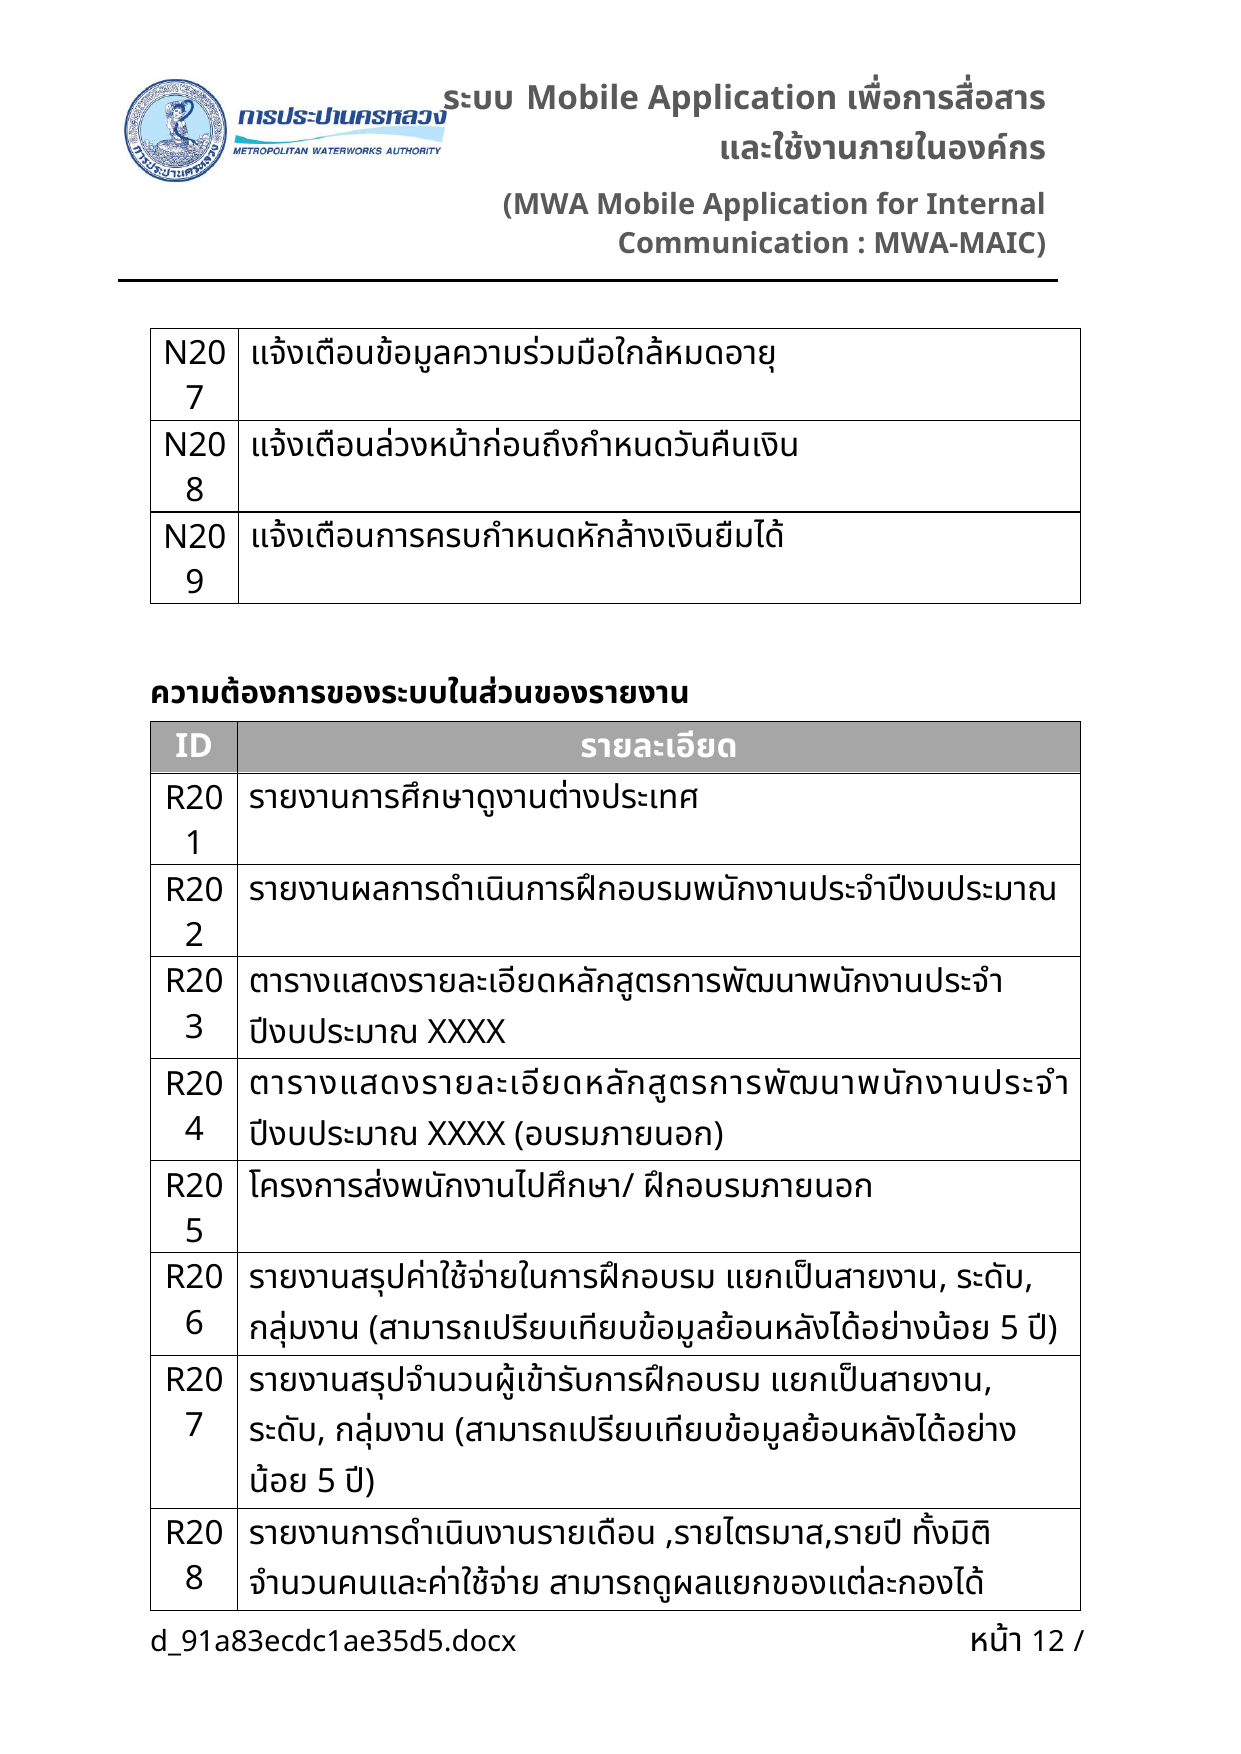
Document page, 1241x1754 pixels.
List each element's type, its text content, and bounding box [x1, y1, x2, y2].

table_cell โครงการส่งพนักงานไปศึกษา/ ฝึกอบรมภายนอก [238, 1161, 1080, 1252]
table_cell R206 [151, 1253, 237, 1354]
table_cell แจ้งเตือนการครบกำหนดหักล้างเงินยืมได้ [239, 513, 1080, 603]
table_cell R204 [151, 1059, 237, 1160]
table_cell R207 [151, 1356, 237, 1507]
table_cell รายงานสรุปจำนวนผู้เข้ารับการฝึกอบรม แยกเป็นสายงาน, ระดับ, กลุ่มงาน (สามารถเปรียบเทียบข้อมูลย้อนหลังได้อย่างน้อย 5 ปี) [238, 1356, 1080, 1507]
table_cell N207 [151, 329, 238, 419]
subtitle ความต้องการของระบบในส่วนของรายงาน [150, 670, 1090, 717]
table_cell R202 [151, 865, 237, 956]
table_cell R203 [151, 957, 237, 1058]
table_cell รายงานการศึกษาดูงานต่างประเทศ [238, 774, 1080, 864]
table_cell ตารางแสดงรายละเอียดหลักสูตรการพัฒนาพนักงานประจำปีงบประมาณ XXXX [238, 957, 1080, 1058]
table_header รายละเอียด [238, 722, 1080, 772]
table_cell R208 [151, 1509, 237, 1609]
table_cell N208 [151, 421, 238, 511]
table_cell ตารางแสดงรายละเอียดหลักสูตรการพัฒนาพนักงานประจำปีงบประมาณ XXXX (อบรมภายนอก) [238, 1059, 1080, 1160]
table_cell R205 [151, 1161, 237, 1252]
table_cell N209 [151, 513, 238, 603]
table_cell รายงานผลการดำเนินการฝึกอบรมพนักงานประจำปีงบประมาณ [238, 865, 1080, 956]
table_header ID [151, 722, 237, 772]
table_cell แจ้งเตือนข้อมูลความร่วมมือใกล้หมดอายุ [239, 329, 1080, 419]
picture [121, 73, 451, 188]
table_cell แจ้งเตือนล่วงหน้าก่อนถึงกำหนดวันคืนเงิน [239, 421, 1080, 511]
table_cell รายงานสรุปค่าใช้จ่ายในการฝึกอบรม แยกเป็นสายงาน, ระดับ, กลุ่มงาน (สามารถเปรียบเทียบข้อมูลย้อนหลังได้อย่างน้อย 5 ปี) [238, 1253, 1080, 1354]
table_cell R201 [151, 774, 237, 864]
table_cell รายงานการดำเนินงานรายเดือน ,รายไตรมาส,รายปี ทั้งมิติจำนวนคนและค่าใช้จ่าย สามารถดูผลแยกของแต่ละกองได้ [238, 1509, 1080, 1609]
